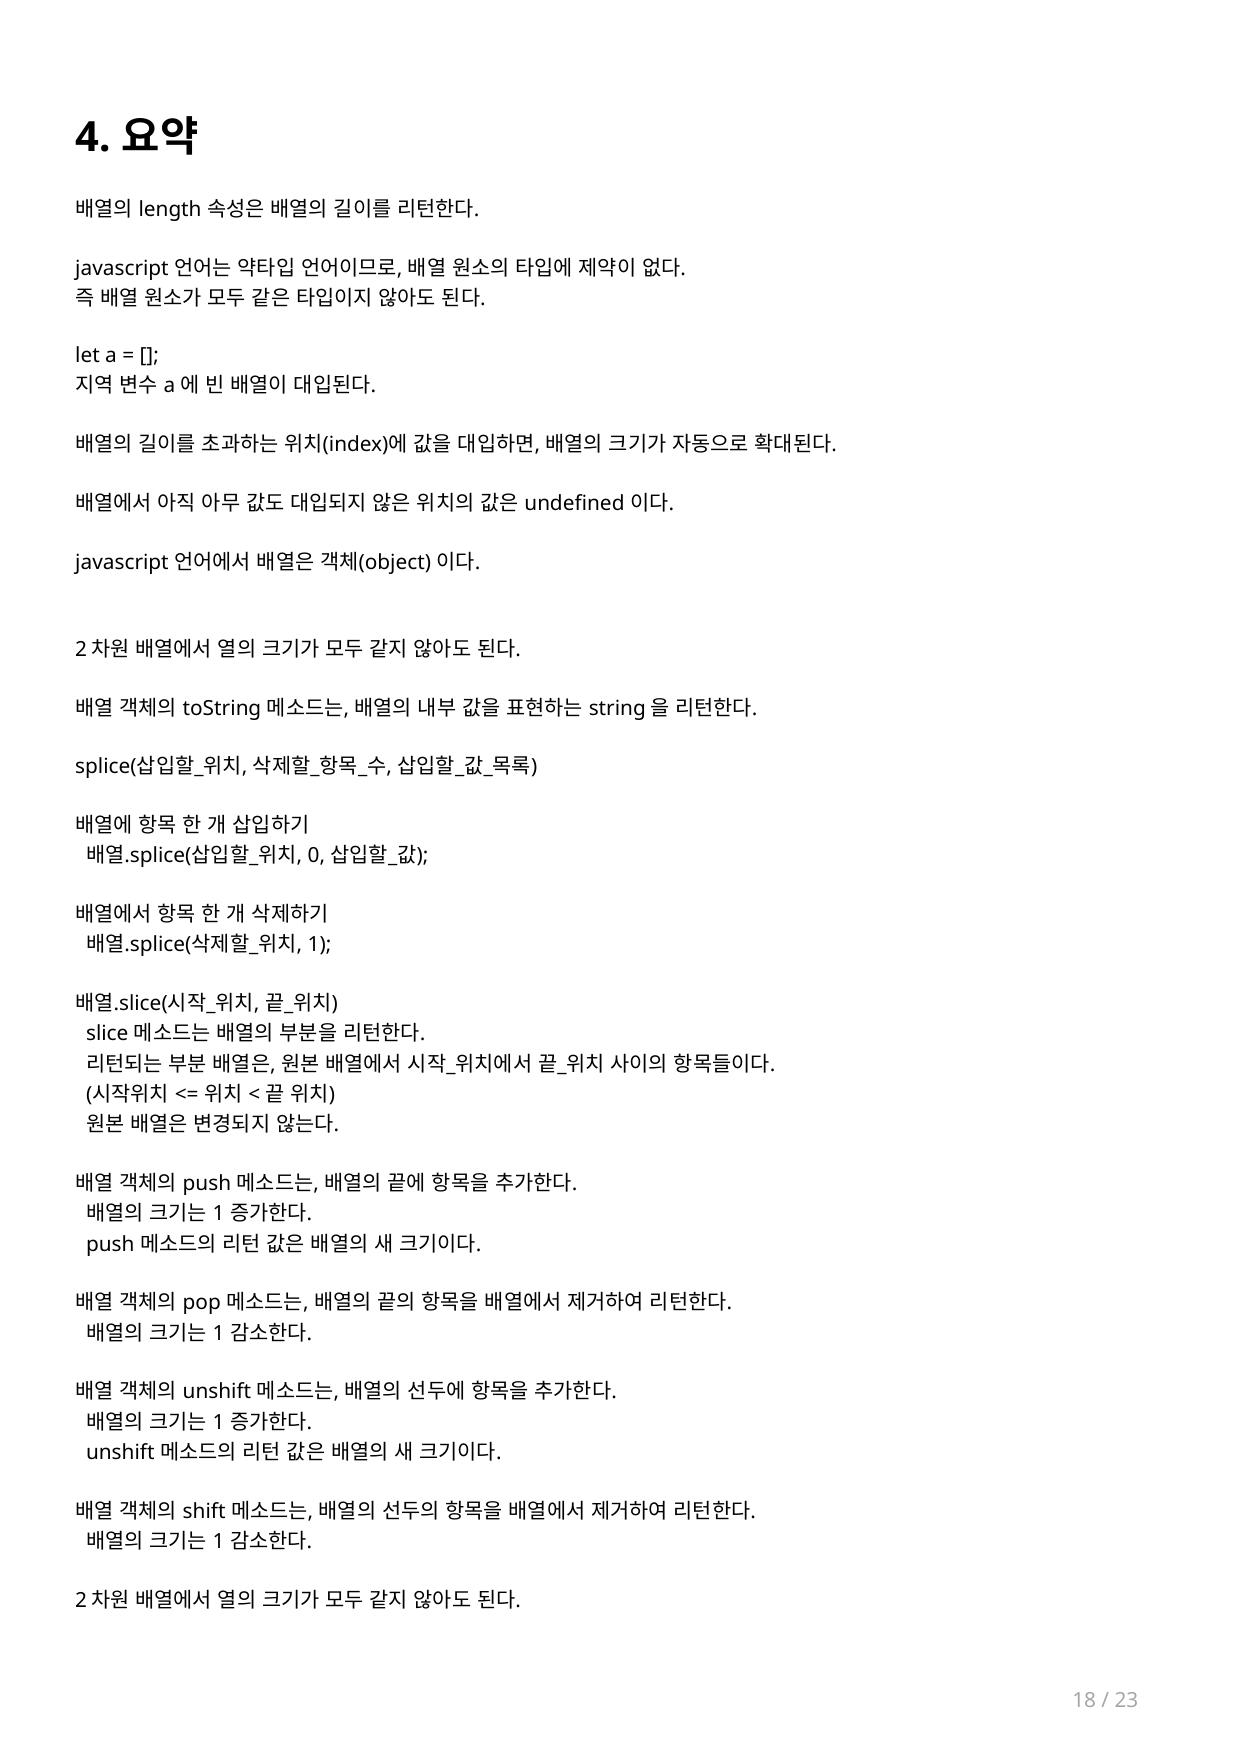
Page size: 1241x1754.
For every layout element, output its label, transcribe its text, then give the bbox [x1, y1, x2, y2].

subtitle 요약 [75, 103, 1165, 164]
text 배열 객체의 toString 메소드는, 배열의 내부 값을 표현하는 string을 리턴한다. [75, 691, 1165, 721]
text push 메소드의 리턴 값은 배열의 새 크기이다. [75, 1227, 1165, 1257]
text slice 메소드는 배열의 부분을 리턴한다. [75, 1017, 1165, 1047]
text 배열 객체의 unshift 메소드는, 배열의 선두에 항목을 추가한다. [75, 1375, 1165, 1405]
text 배열에서 항목 한 개 삭제하기 [75, 897, 1165, 927]
text splice(삽입할_위치, 삭제할_항목_수, 삽입할_값_목록) [75, 749, 1165, 780]
text 배열 객체의 pop 메소드는, 배열의 끝의 항목을 배열에서 제거하여 리턴한다. [75, 1286, 1165, 1316]
text 원본 배열은 변경되지 않는다. [75, 1107, 1165, 1138]
text 리턴되는 부분 배열은, 원본 배열에서 시작_위치에서 끝_위치 사이의 항목들이다. [75, 1047, 1165, 1077]
text 배열의 크기는 1 감소한다. [75, 1316, 1165, 1346]
text 배열에 항목 한 개 삽입하기 [75, 808, 1165, 838]
text let a = []; [75, 340, 1165, 369]
text (시작위치 <= 위치 < 끝 위치) [75, 1077, 1165, 1107]
text 배열의 크기는 1 증가한다. [75, 1405, 1165, 1435]
text 지역 변수 a 에 빈 배열이 대입된다. [75, 369, 1165, 399]
text 배열에서 아직 아무 값도 대입되지 않은 위치의 값은 undefined 이다. [75, 486, 1165, 516]
text 배열의 length 속성은 배열의 길이를 리턴한다. [75, 192, 1165, 223]
text 2차원 배열에서 열의 크기가 모두 같지 않아도 된다. [75, 1583, 1165, 1613]
text unshift 메소드의 리턴 값은 배열의 새 크기이다. [75, 1435, 1165, 1466]
text 배열의 크기는 1 감소한다. [75, 1524, 1165, 1555]
text 배열의 길이를 초과하는 위치(index)에 값을 대입하면, 배열의 크기가 자동으로 확대된다. [75, 427, 1165, 458]
text 배열 객체의 push 메소드는, 배열의 끝에 항목을 추가한다. [75, 1166, 1165, 1197]
text 2차원 배열에서 열의 크기가 모두 같지 않아도 된다. [75, 632, 1165, 662]
text 배열 객체의 shift 메소드는, 배열의 선두의 항목을 배열에서 제거하여 리턴한다. [75, 1494, 1165, 1524]
text javascript 언어에서 배열은 객체(object) 이다. [75, 545, 1165, 575]
text 즉 배열 원소가 모두 같은 타입이지 않아도 된다. [75, 281, 1165, 312]
text 배열.slice(시작_위치, 끝_위치) [75, 986, 1165, 1017]
text 배열의 크기는 1 증가한다. [75, 1197, 1165, 1227]
text 배열.splice(삭제할_위치, 1); [75, 927, 1165, 958]
text 배열.splice(삽입할_위치, 0, 삽입할_값); [75, 838, 1165, 869]
text javascript 언어는 약타입 언어이므로, 배열 원소의 타입에 제약이 없다. [75, 251, 1165, 281]
